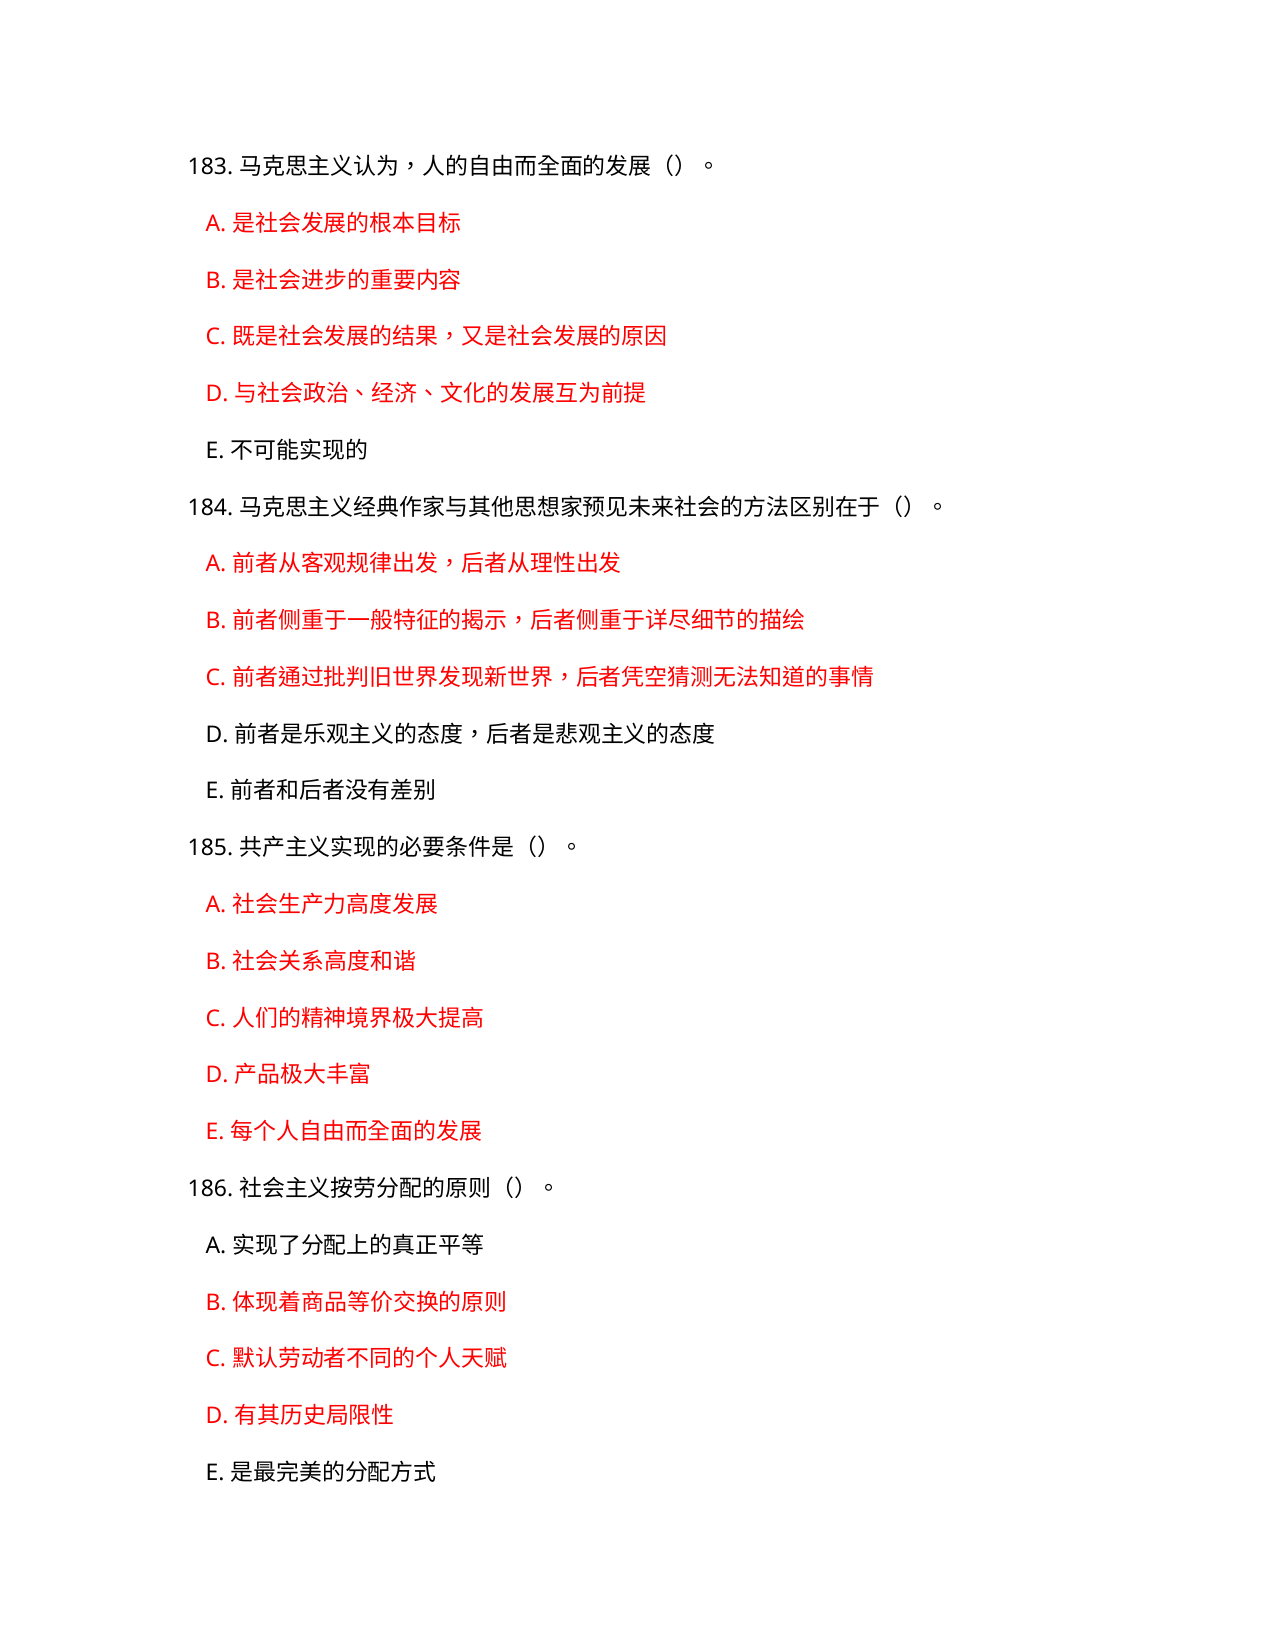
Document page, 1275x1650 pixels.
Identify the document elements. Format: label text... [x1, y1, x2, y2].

text C. 人们的精神境界极大提高 [187, 1002, 1087, 1033]
text D. 前者是乐观主义的态度，后者是悲观主义的态度 [187, 718, 1087, 749]
text A. 社会生产力高度发展 [187, 888, 1087, 919]
text D. 产品极大丰富 [187, 1058, 1087, 1089]
text E. 每个人自由而全面的发展 [187, 1115, 1087, 1146]
text A. 实现了分配上的真正平等 [187, 1229, 1087, 1260]
text B. 体现着商品等价交换的原则 [187, 1285, 1087, 1317]
text B. 社会关系高度和谐 [187, 945, 1087, 976]
text C. 既是社会发展的结果，又是社会发展的原因 [187, 320, 1087, 352]
text 183. 马克思主义认为，人的自由而全面的发展（）。 [187, 150, 1087, 181]
text A. 前者从客观规律出发，后者从理性出发 [187, 547, 1087, 579]
text B. 前者侧重于一般特征的揭示，后者侧重于详尽细节的描绘 [187, 604, 1087, 635]
text 184. 马克思主义经典作家与其他思想家预见未来社会的方法区别在于（）。 [187, 491, 1087, 522]
text 186. 社会主义按劳分配的原则（）。 [187, 1172, 1087, 1203]
text D. 与社会政治、经济、文化的发展互为前提 [187, 377, 1087, 408]
text D. 有其历史局限性 [187, 1399, 1087, 1430]
text E. 不可能实现的 [187, 434, 1087, 465]
text 185. 共产主义实现的必要条件是（）。 [187, 831, 1087, 862]
text C. 前者通过批判旧世界发现新世界，后者凭空猜测无法知道的事情 [187, 661, 1087, 692]
text E. 是最完美的分配方式 [187, 1456, 1087, 1487]
text B. 是社会进步的重要内容 [187, 263, 1087, 295]
text E. 前者和后者没有差别 [187, 774, 1087, 806]
text A. 是社会发展的根本目标 [187, 207, 1087, 238]
text C. 默认劳动者不同的个人天赋 [187, 1342, 1087, 1373]
